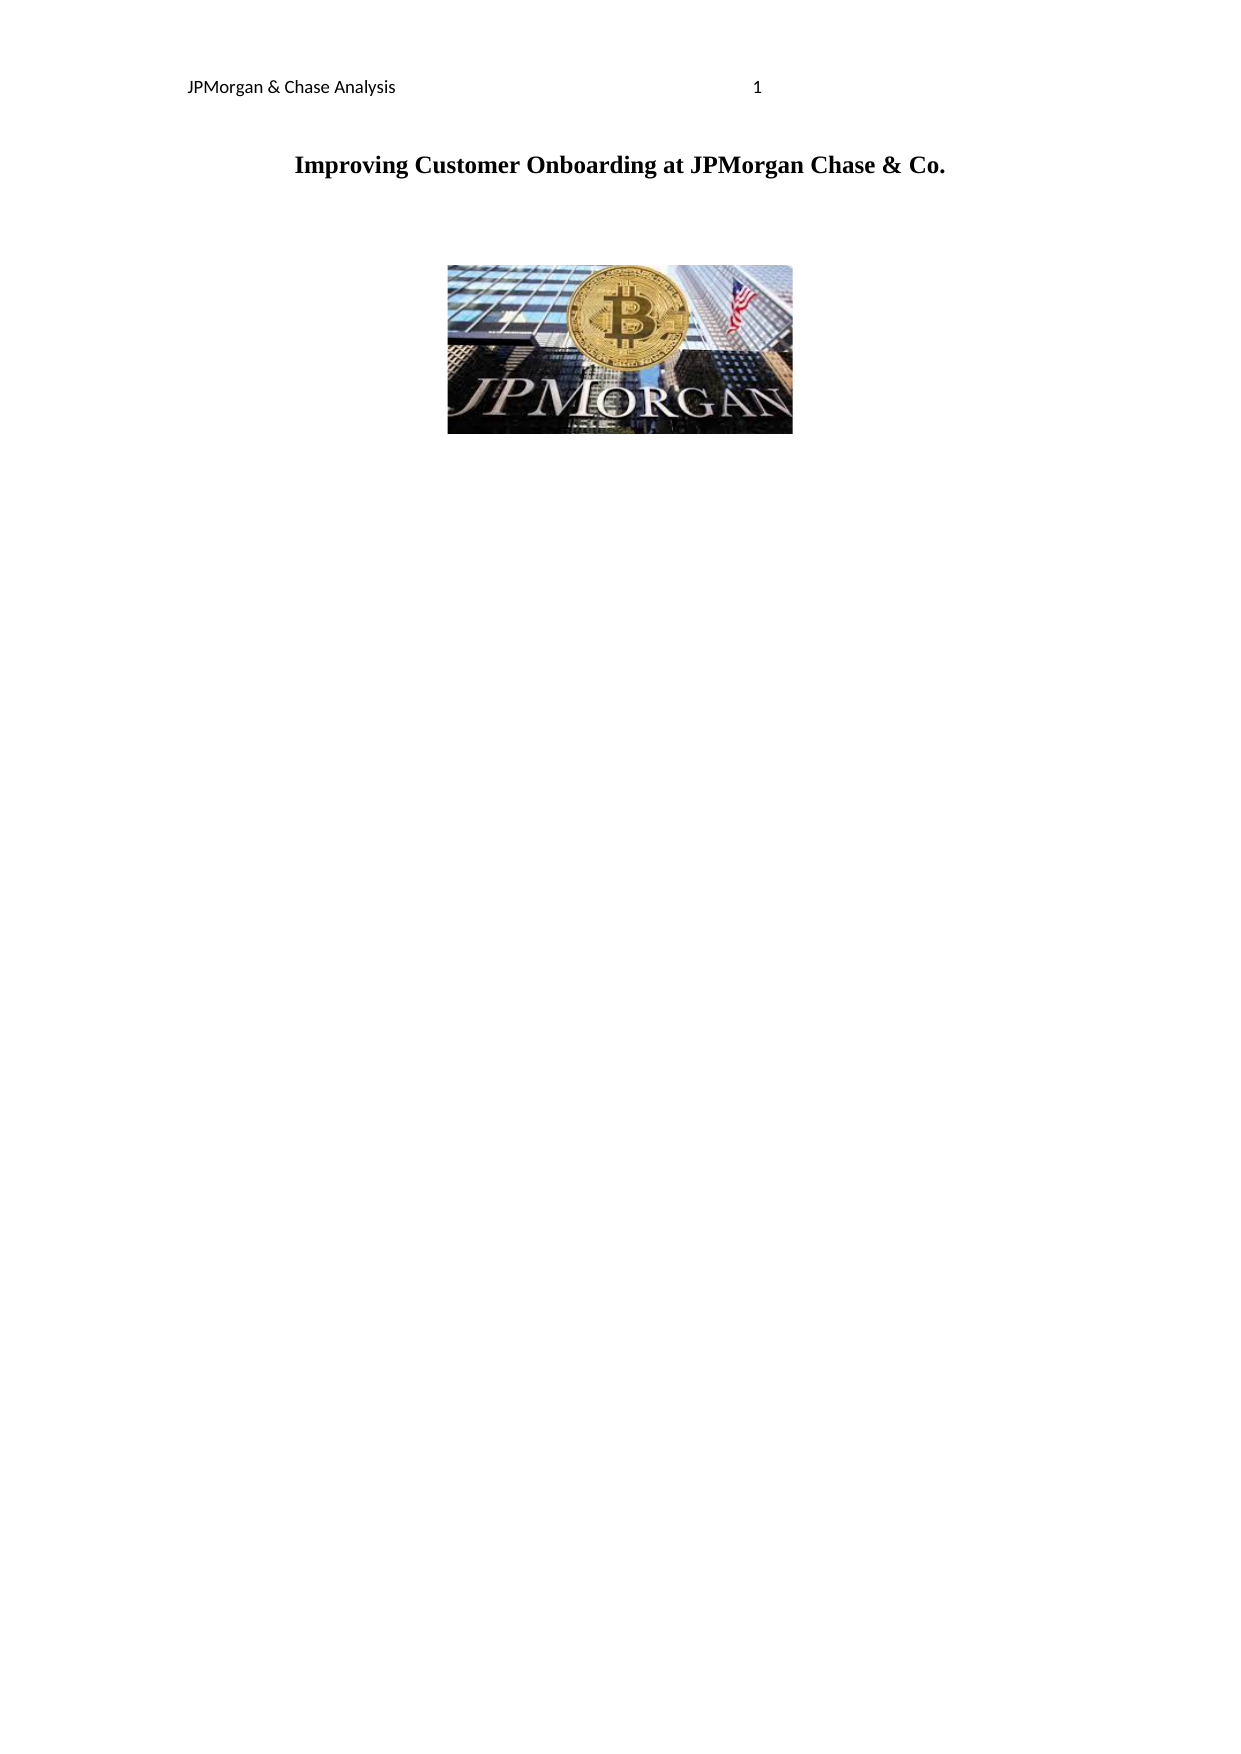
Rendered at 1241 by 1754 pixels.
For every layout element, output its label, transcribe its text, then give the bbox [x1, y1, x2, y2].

picture [447, 265, 793, 434]
text Improving Customer Onboarding at JPMorgan Chase & Co. [187, 150, 1053, 179]
